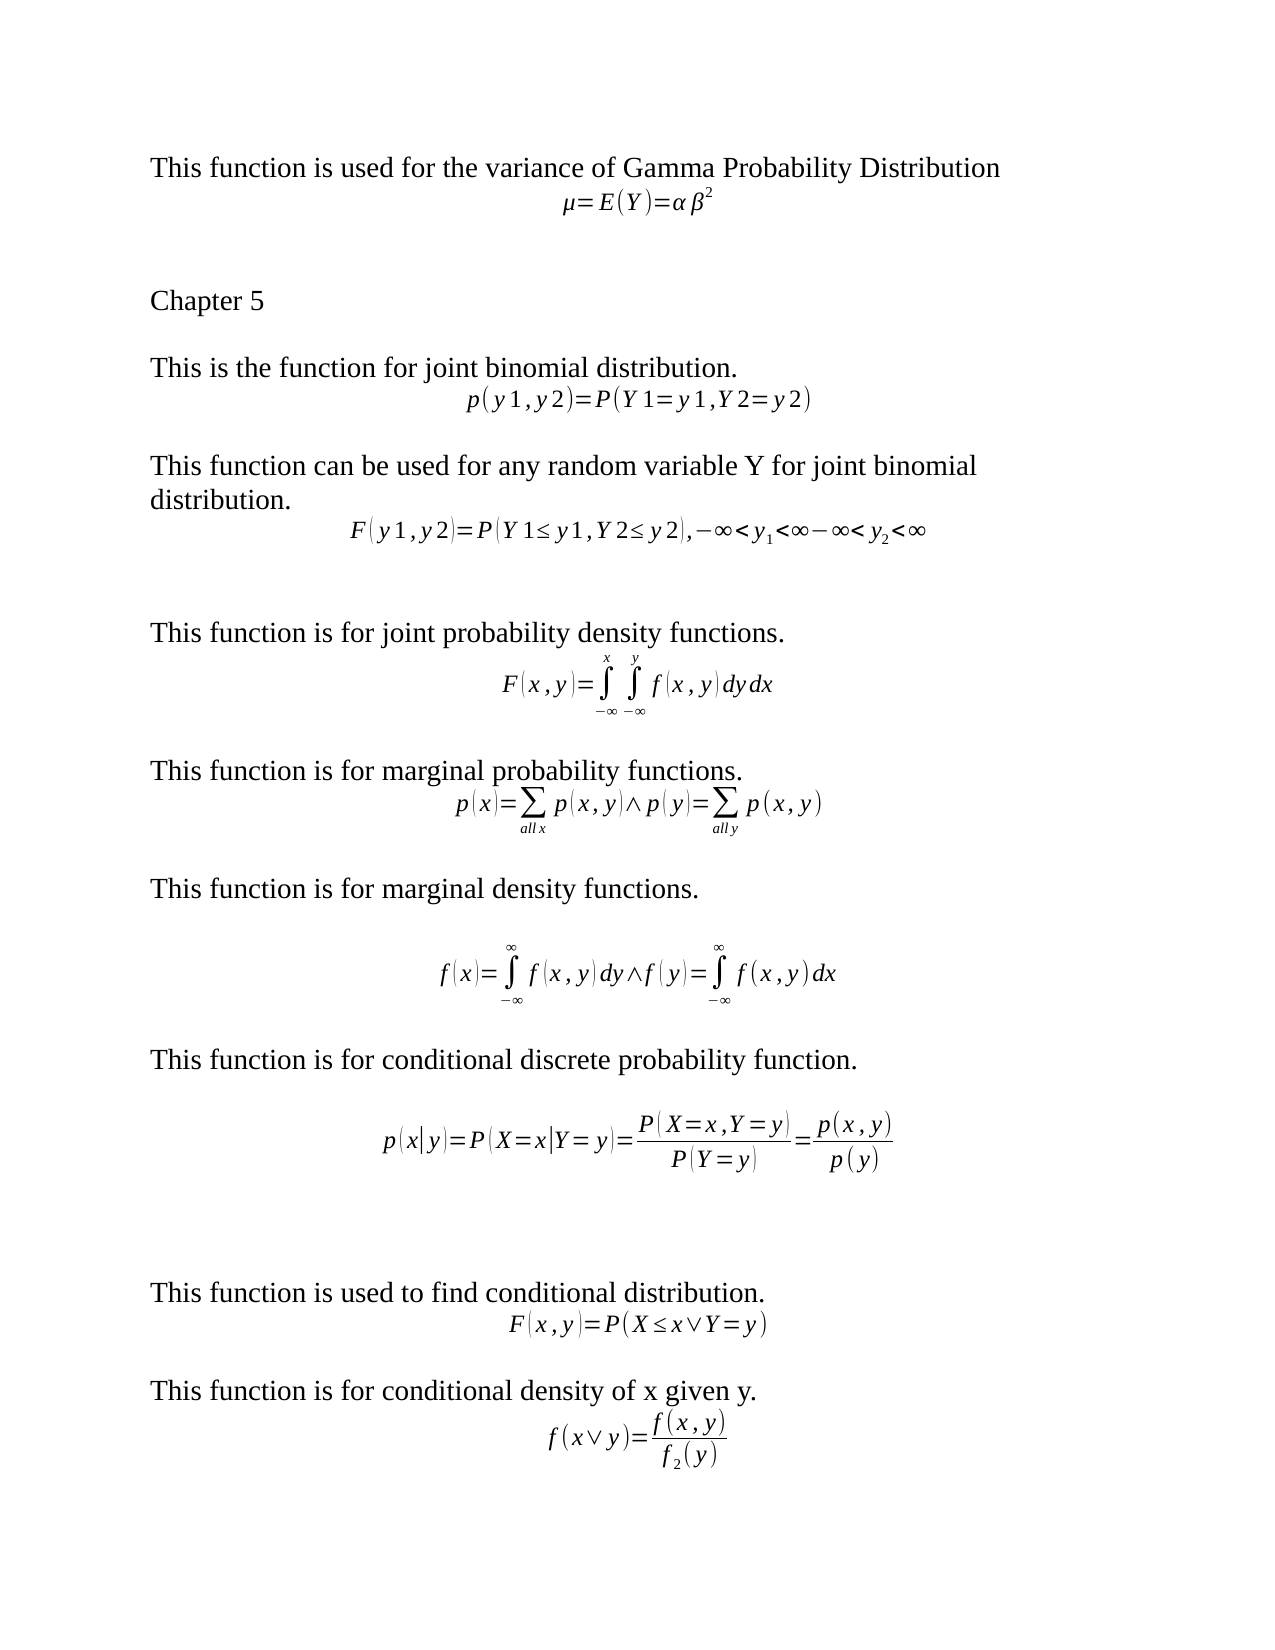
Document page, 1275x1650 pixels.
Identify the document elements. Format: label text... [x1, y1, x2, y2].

text This function is used for the variance of Gamma Probability Distribution [150, 150, 1125, 183]
text This function is for marginal probability functions. [150, 753, 1125, 787]
text This function is used to find conditional distribution. [150, 1275, 1125, 1308]
text This function is for conditional discrete probability function. [150, 1042, 1125, 1076]
text Chapter 5 [150, 283, 1125, 317]
text This function can be used for any random variable Y for joint binomial distribution. [150, 448, 1125, 515]
text This function is for conditional density of x given y. [150, 1373, 1125, 1407]
text This function is for joint probability density functions. [150, 615, 1125, 649]
text This function is for marginal density functions. [150, 871, 1125, 904]
text This is the function for joint binomial distribution. [150, 351, 1125, 384]
